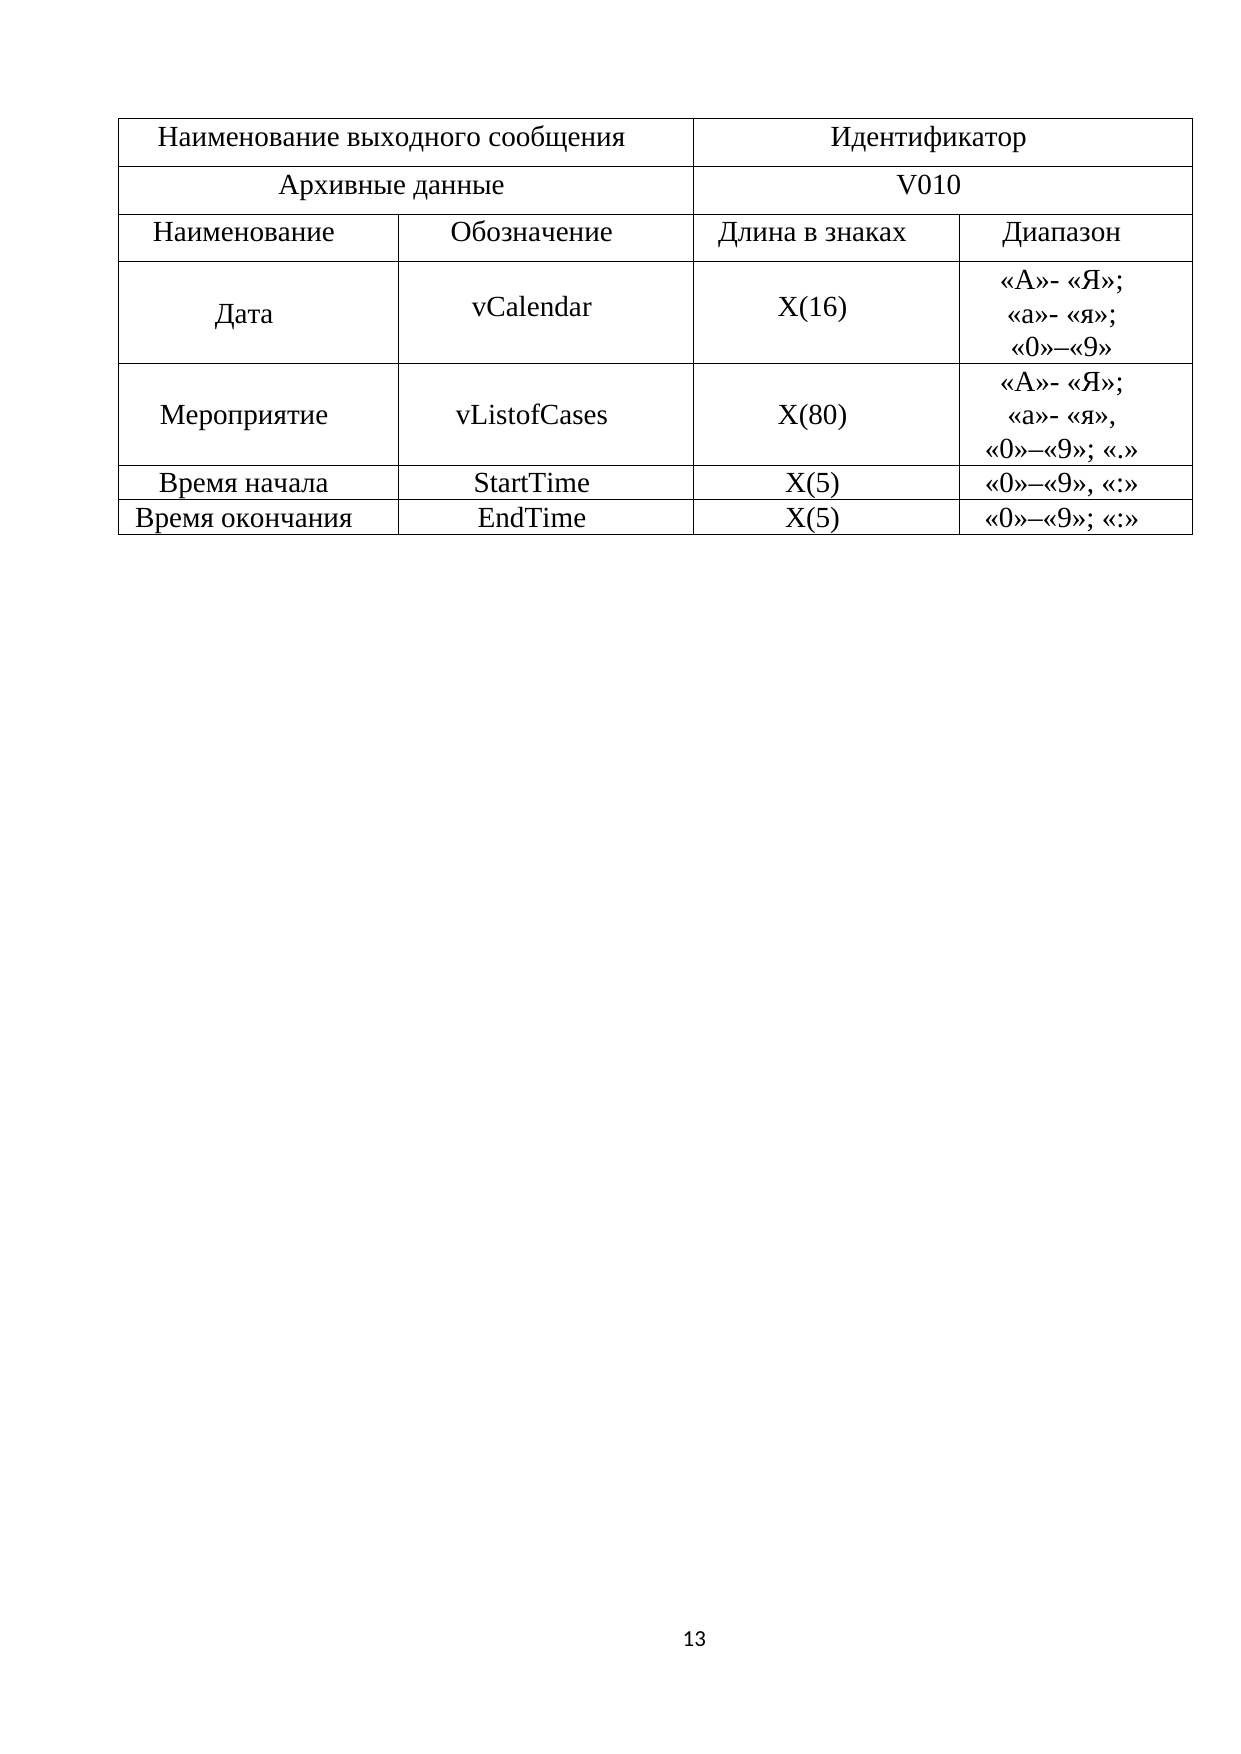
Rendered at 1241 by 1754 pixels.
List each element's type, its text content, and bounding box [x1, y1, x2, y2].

table_cell X(16) [694, 262, 959, 363]
table_cell «0»–«9», «:» [960, 466, 1192, 499]
table_cell Время окончания [119, 500, 398, 534]
table_cell EndTime [399, 500, 693, 534]
table_cell V010 [694, 167, 1192, 213]
table_cell Архивные данные [119, 167, 693, 213]
table_cell «А»- «Я»; «а»- «я»; «0»–«9» [960, 262, 1192, 363]
table_cell X(80) [694, 364, 959, 464]
table_cell Дата [119, 262, 398, 363]
table_cell Мероприятие [119, 364, 398, 464]
table_cell StartTime [399, 466, 693, 499]
table_cell Диапазон [960, 215, 1192, 261]
table_cell Длина в знаках [694, 215, 959, 261]
table_header Идентификатор [694, 119, 1192, 166]
table_cell «0»–«9»; «:» [960, 500, 1192, 534]
table_header Наименование выходного сообщения [119, 119, 693, 166]
table_cell X(5) [694, 466, 959, 499]
table_cell Обозначение [399, 215, 693, 261]
table_cell Наименование [119, 215, 398, 261]
table_cell Время начала [119, 466, 398, 499]
table_cell X(5) [694, 500, 959, 534]
table_cell vListofCases [399, 364, 693, 464]
table_cell «А»- «Я»; «а»- «я», «0»–«9»; «.» [960, 364, 1192, 464]
table_cell vCalendar [399, 262, 693, 363]
